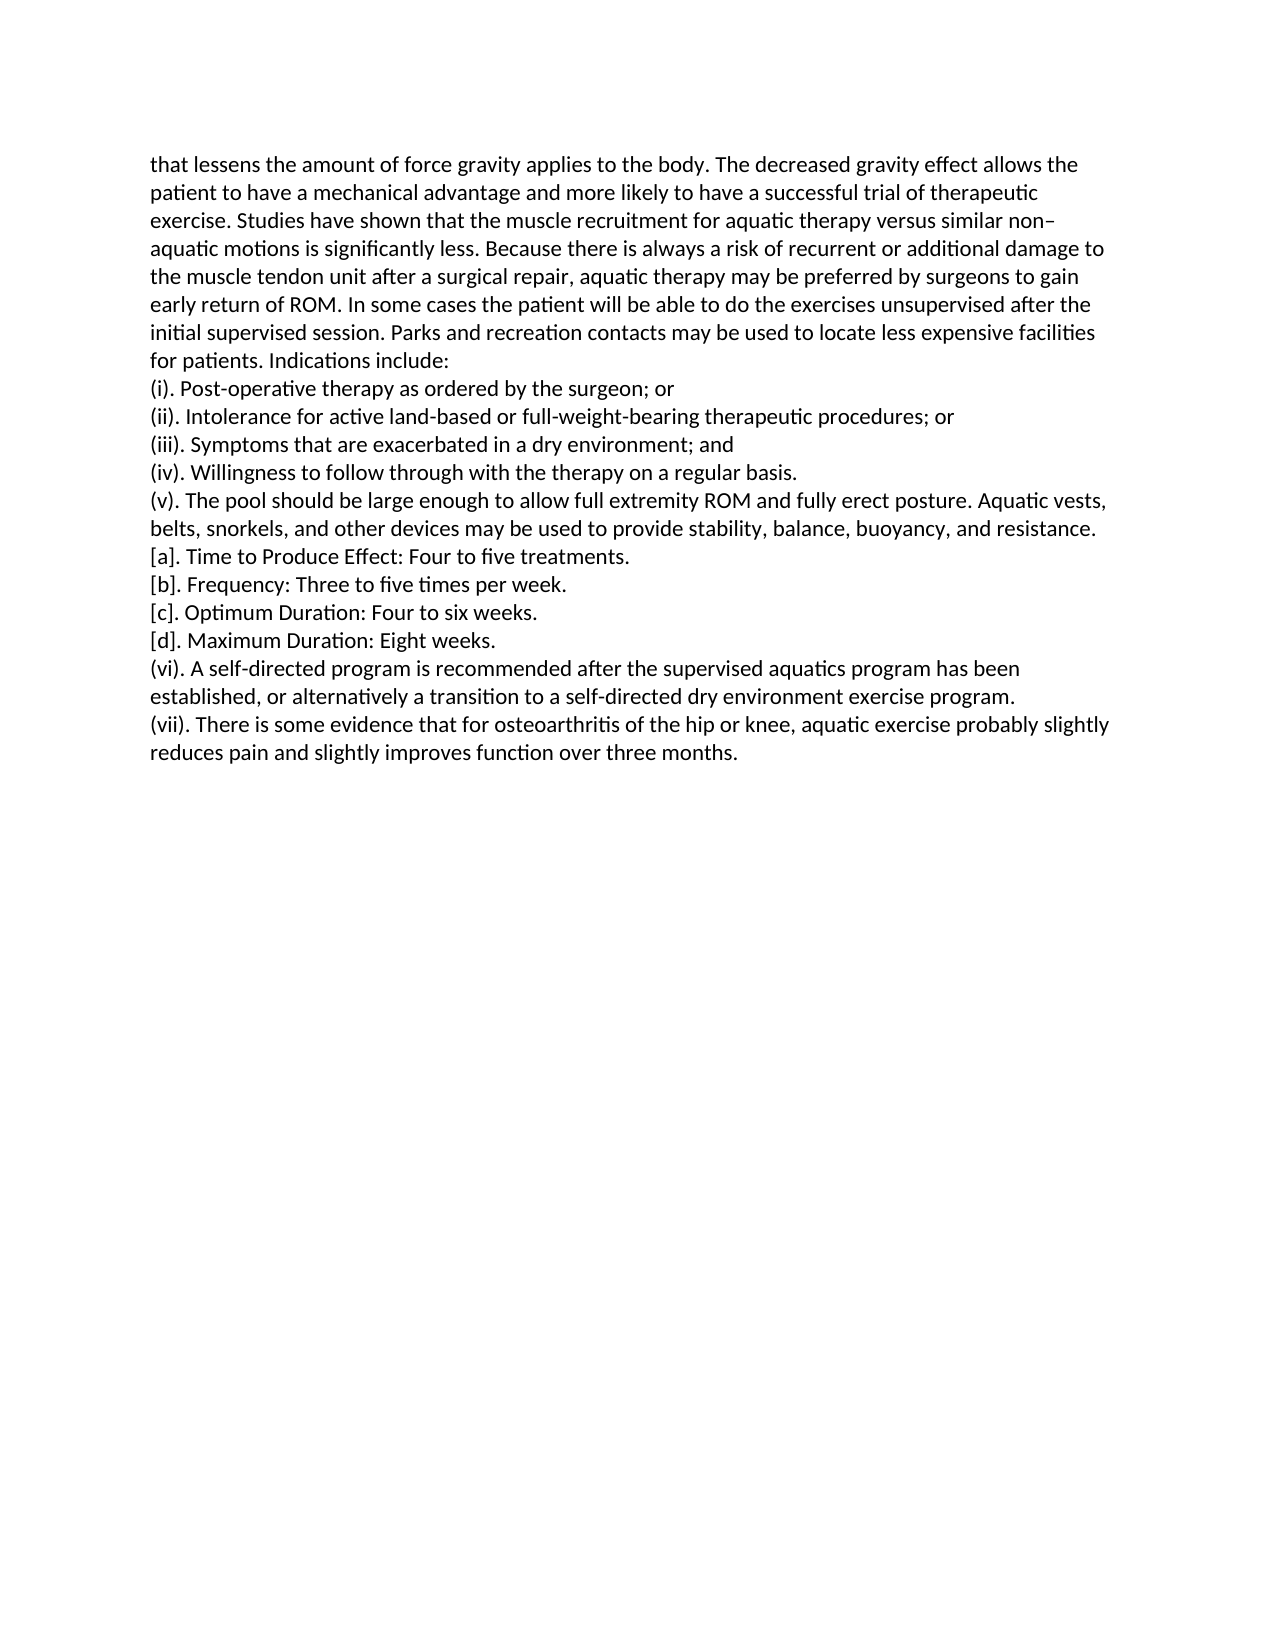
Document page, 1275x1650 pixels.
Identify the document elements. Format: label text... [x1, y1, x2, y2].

text (i). Post-operative therapy as ordered by the surgeon; or [150, 374, 1125, 402]
text (vi). A self-directed program is recommended after the supervised aquatics program has been established, or alternatively a transition to a self-directed dry environment exercise program. [150, 654, 1125, 710]
text (iii). Symptoms that are exacerbated in a dry environment; and [150, 430, 1125, 458]
text (ii). Intolerance for active land-based or full-weight-bearing therapeutic procedures; or [150, 402, 1125, 430]
text (iv). Willingness to follow through with the therapy on a regular basis. [150, 458, 1125, 486]
text [c]. Optimum Duration: Four to six weeks. [150, 598, 1125, 626]
text [d]. Maximum Duration: Eight weeks. [150, 626, 1125, 654]
text (vii). There is some evidence that for osteoarthritis of the hip or knee, aquatic exercise probably slightly reduces pain and slightly improves function over three months. [150, 710, 1125, 766]
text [150, 150, 1125, 374]
text [a]. Time to Produce Effect: Four to five treatments. [150, 542, 1125, 570]
text [b]. Frequency: Three to five times per week. [150, 570, 1125, 598]
text (v). The pool should be large enough to allow full extremity ROM and fully erect posture. Aquatic vests, belts, snorkels, and other devices may be used to provide stability, balance, buoyancy, and resistance. [150, 486, 1125, 542]
